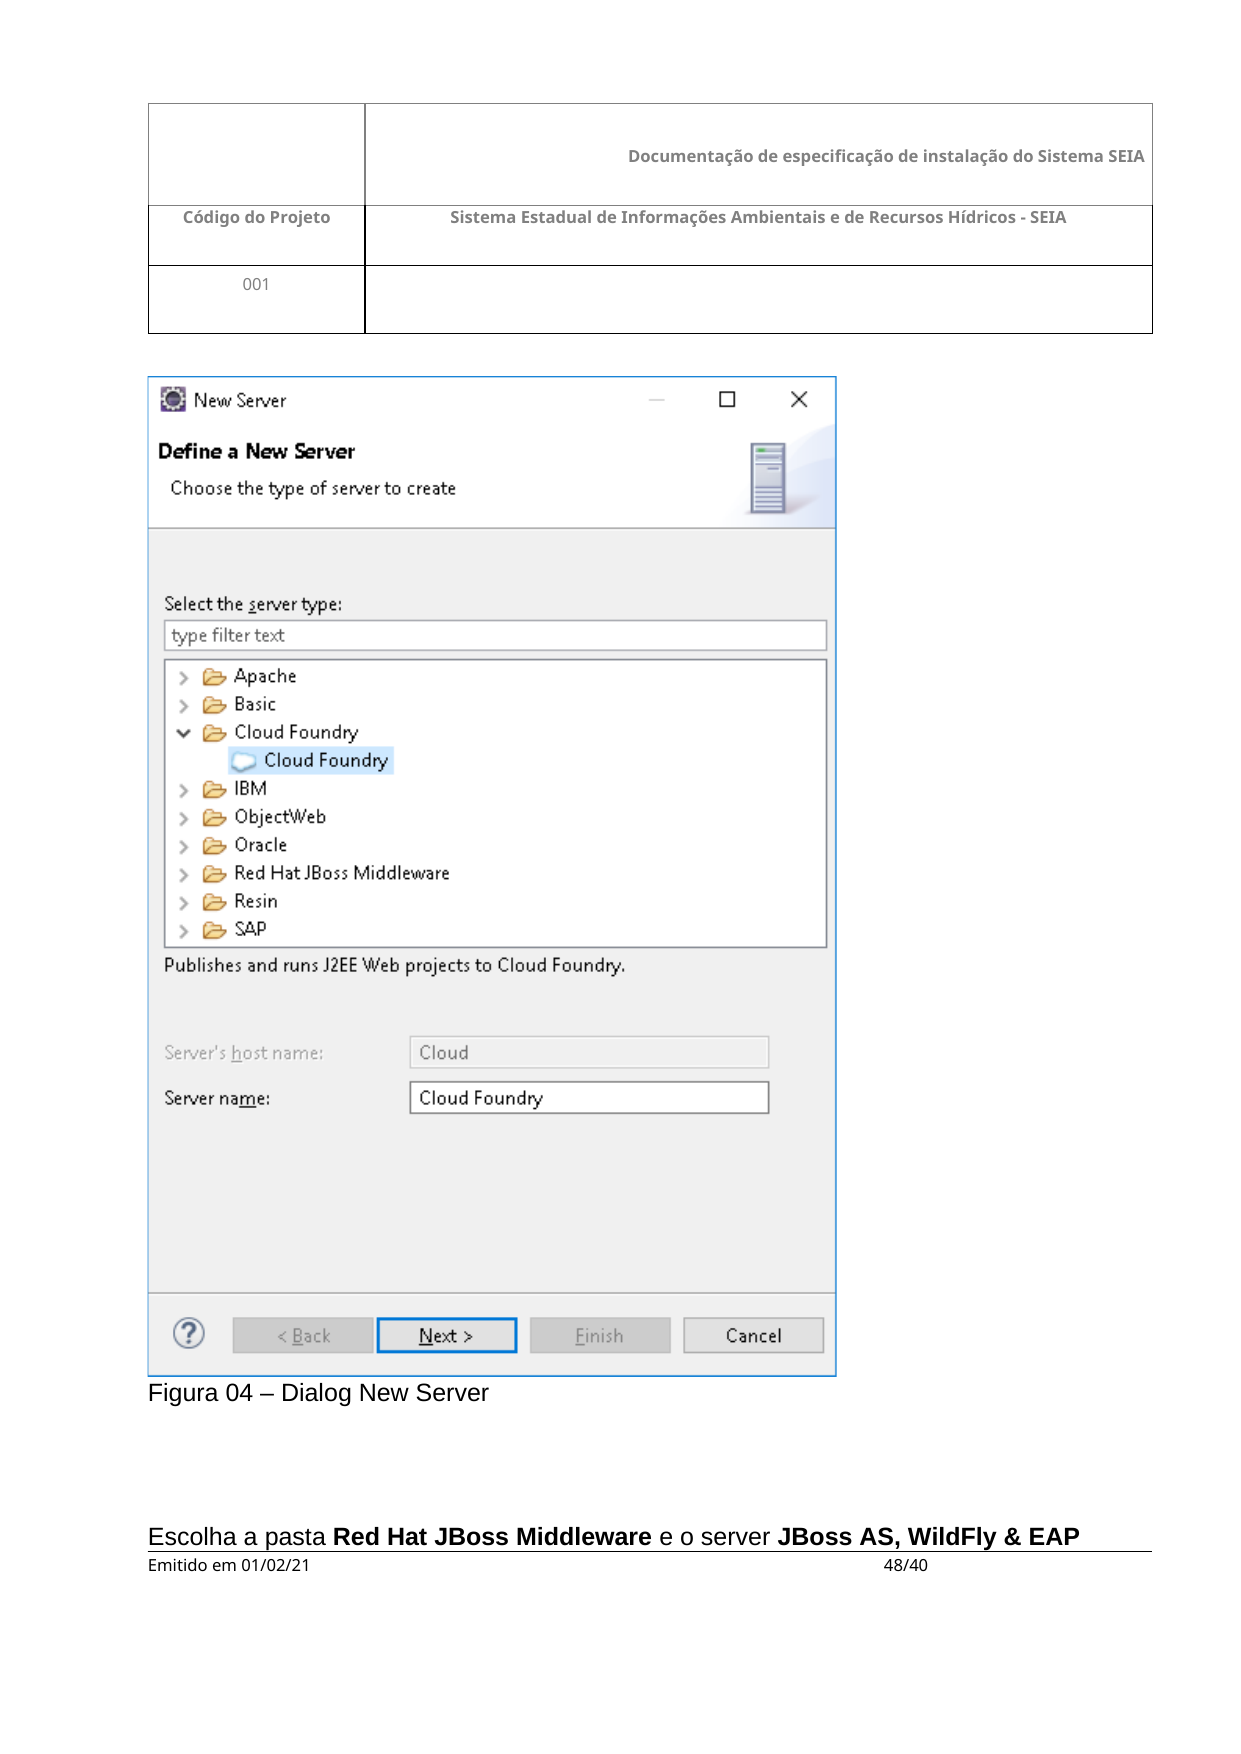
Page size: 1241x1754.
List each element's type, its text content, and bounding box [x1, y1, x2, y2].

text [148, 1522, 1152, 1550]
picture [147, 376, 837, 1377]
